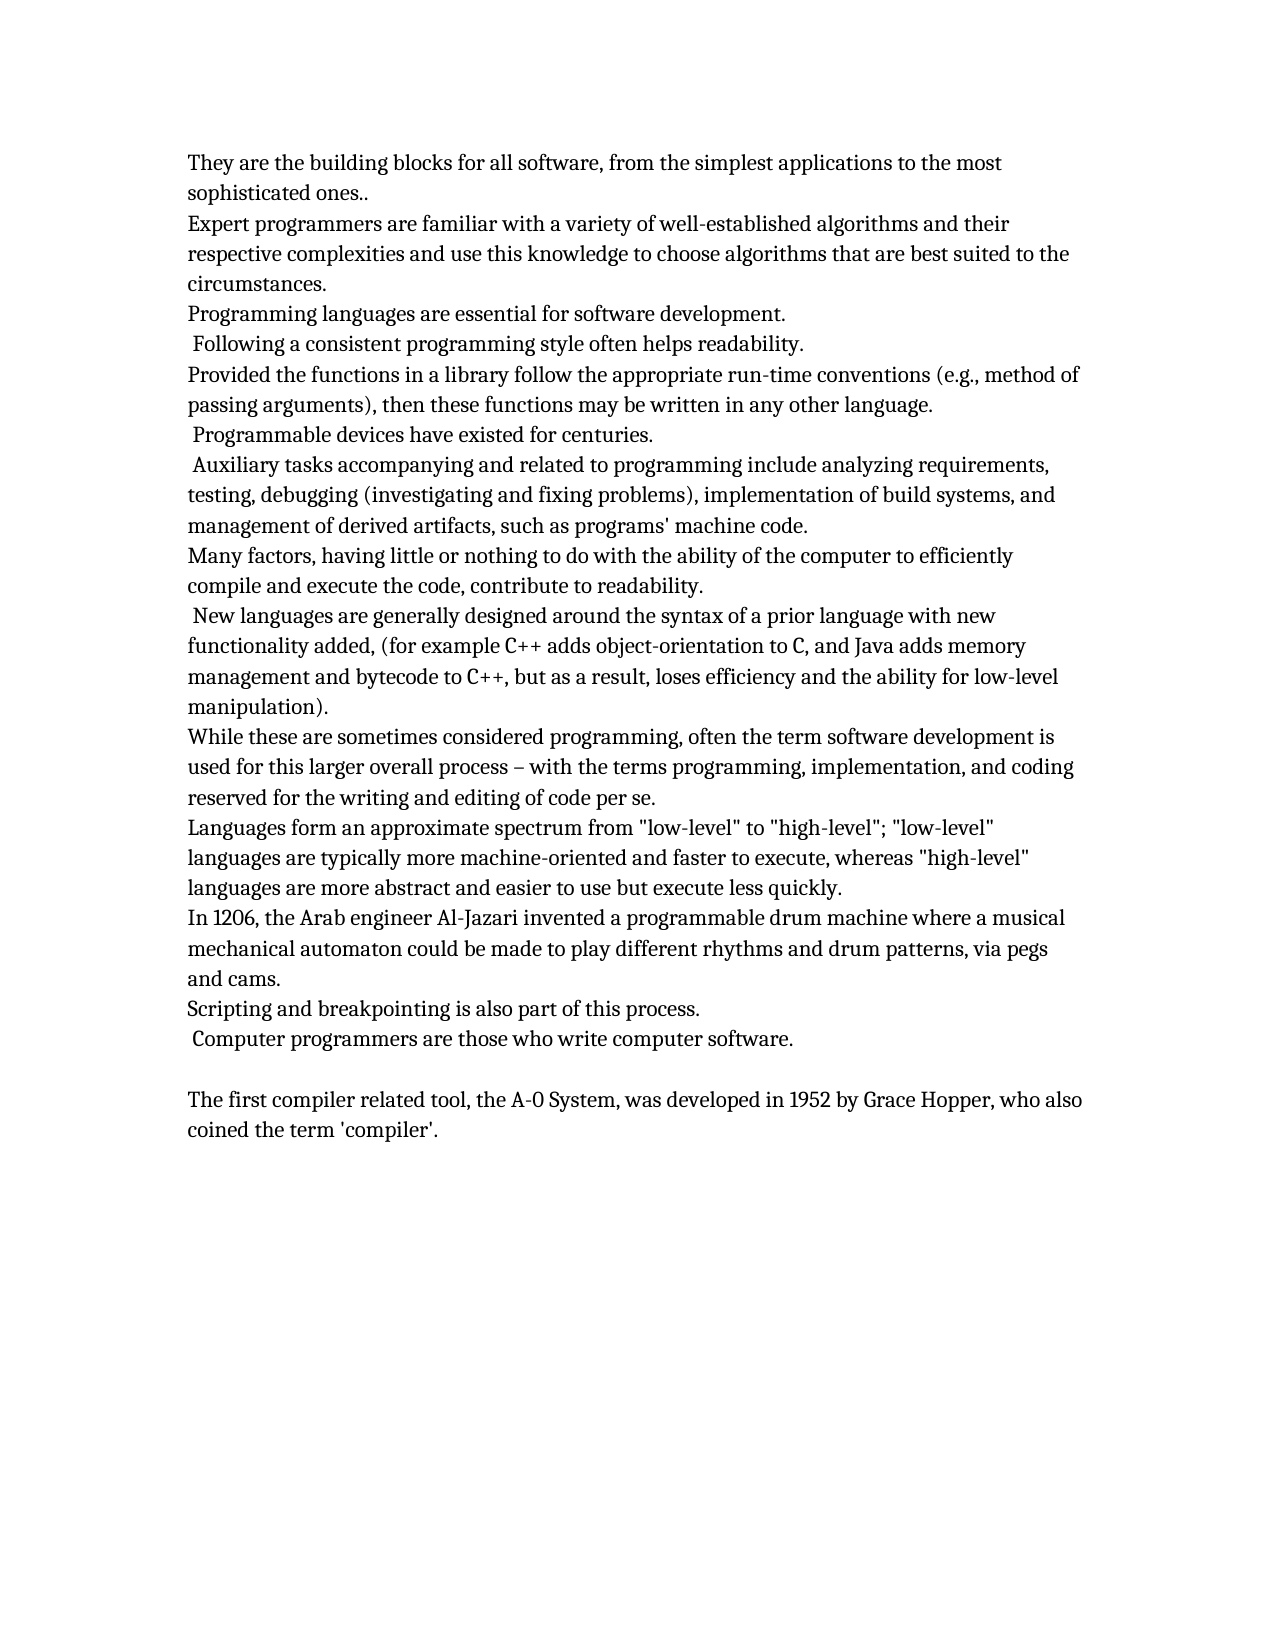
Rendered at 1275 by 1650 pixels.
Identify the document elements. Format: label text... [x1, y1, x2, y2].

text They are the building blocks for all software, from the simplest applications to the most sophisticated ones.. Expert programmers are familiar with a variety of well-established algorithms and their respective complexities and use this knowledge to choose algorithms that are best suited to the circumstances. Programming languages are essential for software development. Following a consistent programming style often helps readability. Provided the functions in a library follow the appropriate run-time conventions (e.g., method of passing arguments), then these functions may be written in any other language. Programmable devices have existed for centuries. Auxiliary tasks accompanying and related to programming include analyzing requirements, testing, debugging (investigating and fixing problems), implementation of build systems, and management of derived artifacts, such as programs' machine code. Many factors, having little or nothing to do with the ability of the computer to efficiently compile and execute the code, contribute to readability. New languages are generally designed around the syntax of a prior language with new functionality added, (for example C++ adds object-orientation to C, and Java adds memory management and bytecode to C++, but as a result, loses efficiency and the ability for low-level manipulation). While these are sometimes considered programming, often the term software development is used for this larger overall process – with the terms programming, implementation, and coding reserved for the writing and editing of code per se. Languages form an approximate spectrum from "low-level" to "high-level"; "low-level" languages are typically more machine-oriented and faster to execute, whereas "high-level" languages are more abstract and easier to use but execute less quickly. In 1206, the Arab engineer Al-Jazari invented a programmable drum machine where a musical mechanical automaton could be made to play different rhythms and drum patterns, via pegs and cams. Scripting and breakpointing is also part of this process. Computer programmers are those who write computer software. The first compiler related tool, the A-0 System, was developed in 1952 by Grace Hopper, who also coined the term 'compiler'. [187, 150, 1087, 1143]
